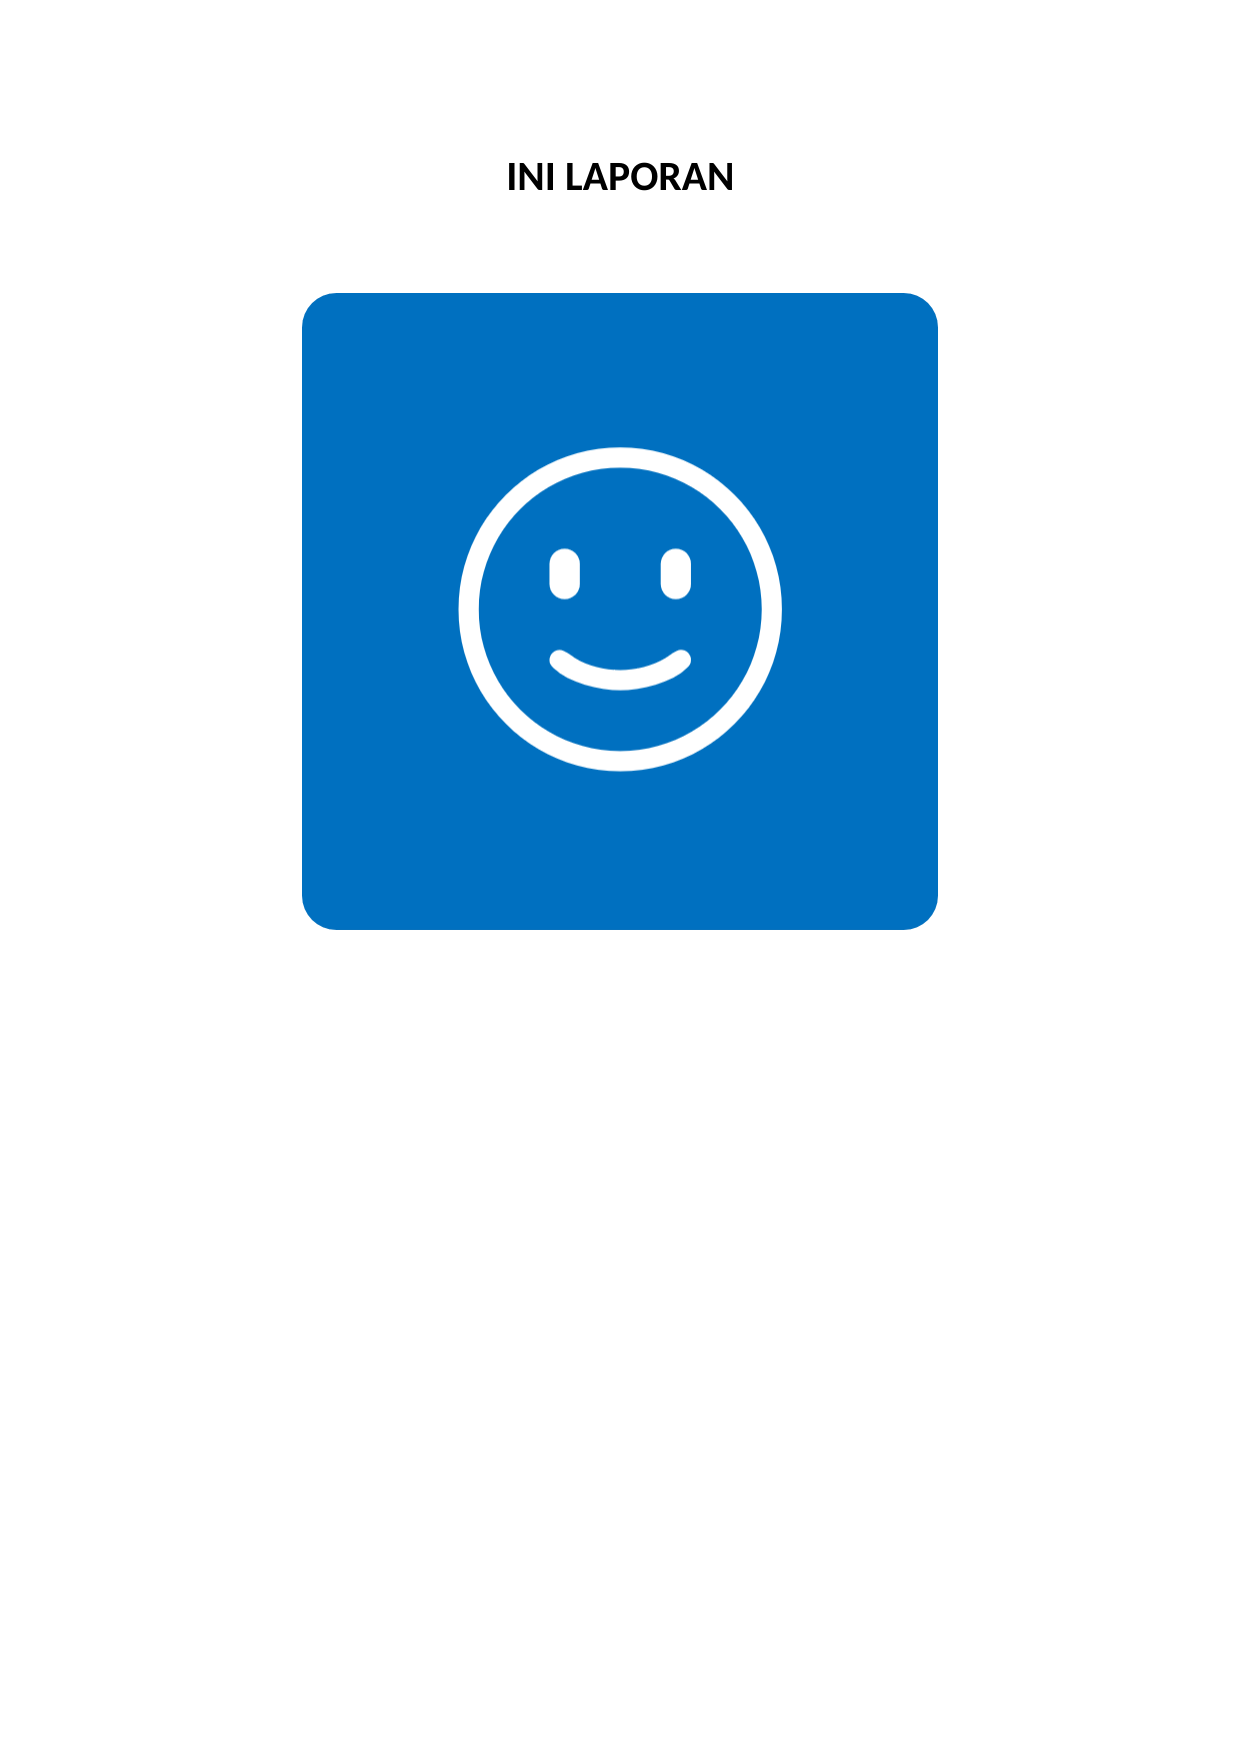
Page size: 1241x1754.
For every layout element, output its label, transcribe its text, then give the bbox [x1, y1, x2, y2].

picture [250, 293, 990, 949]
text INI LAPORAN [150, 150, 1090, 201]
